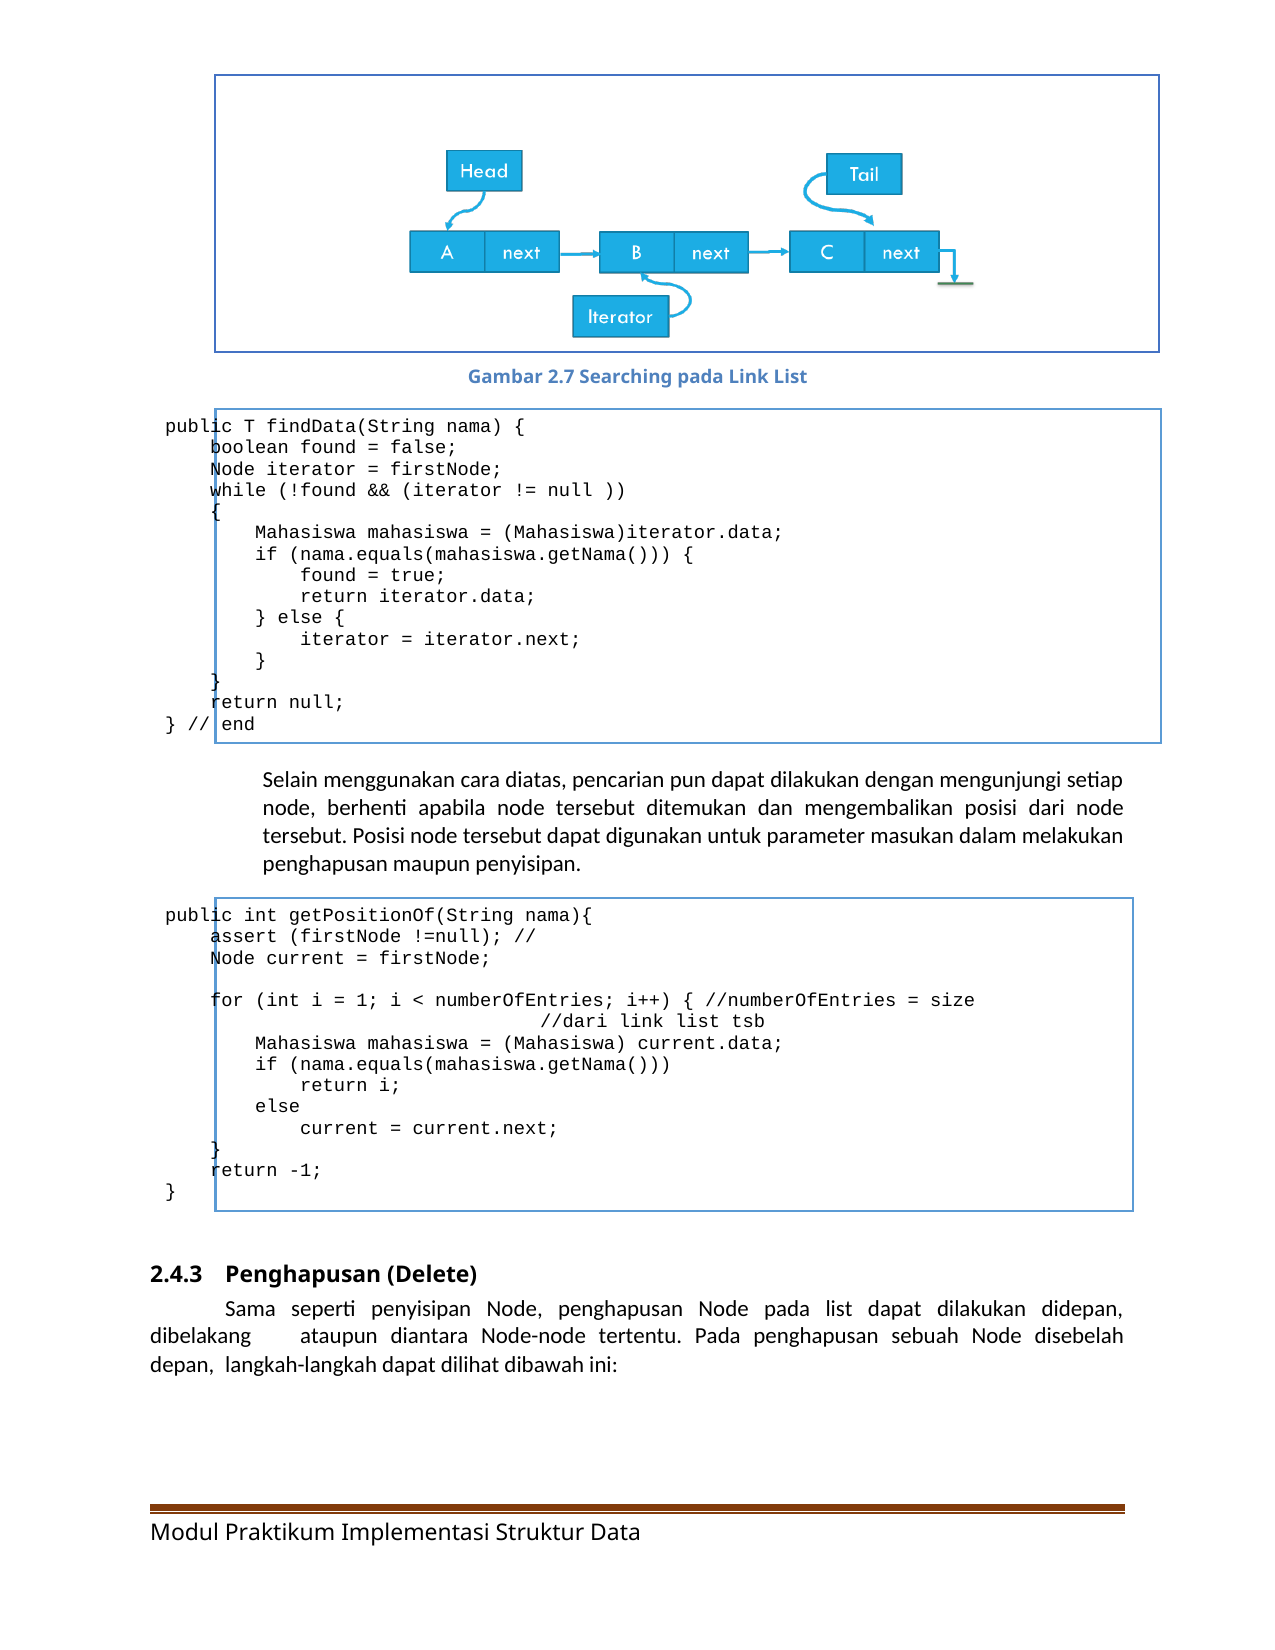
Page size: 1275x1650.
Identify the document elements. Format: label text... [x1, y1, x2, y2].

text Sama seperti penyisipan Node, penghapusan Node pada list dapat dilakukan didepan, dibelakang ataupun diantara Node-node tertentu. Pada penghapusan sebuah Node disebelah depan, langkah-langkah dapat dilihat dibawah ini: [150, 1294, 1125, 1378]
subtitle Penghapusan (Delete) [150, 1258, 1125, 1289]
picture [409, 150, 979, 342]
text Selain menggunakan cara diatas, pencarian pun dapat dilakukan dengan mengunjungi setiap node, berhenti apabila node tersebut ditemukan dan mengembalikan posisi dari node tersebut. Posisi node tersebut dapat digunakan untuk parameter masukan dalam melakukan penghapusan maupun penyisipan. [262, 766, 1125, 878]
